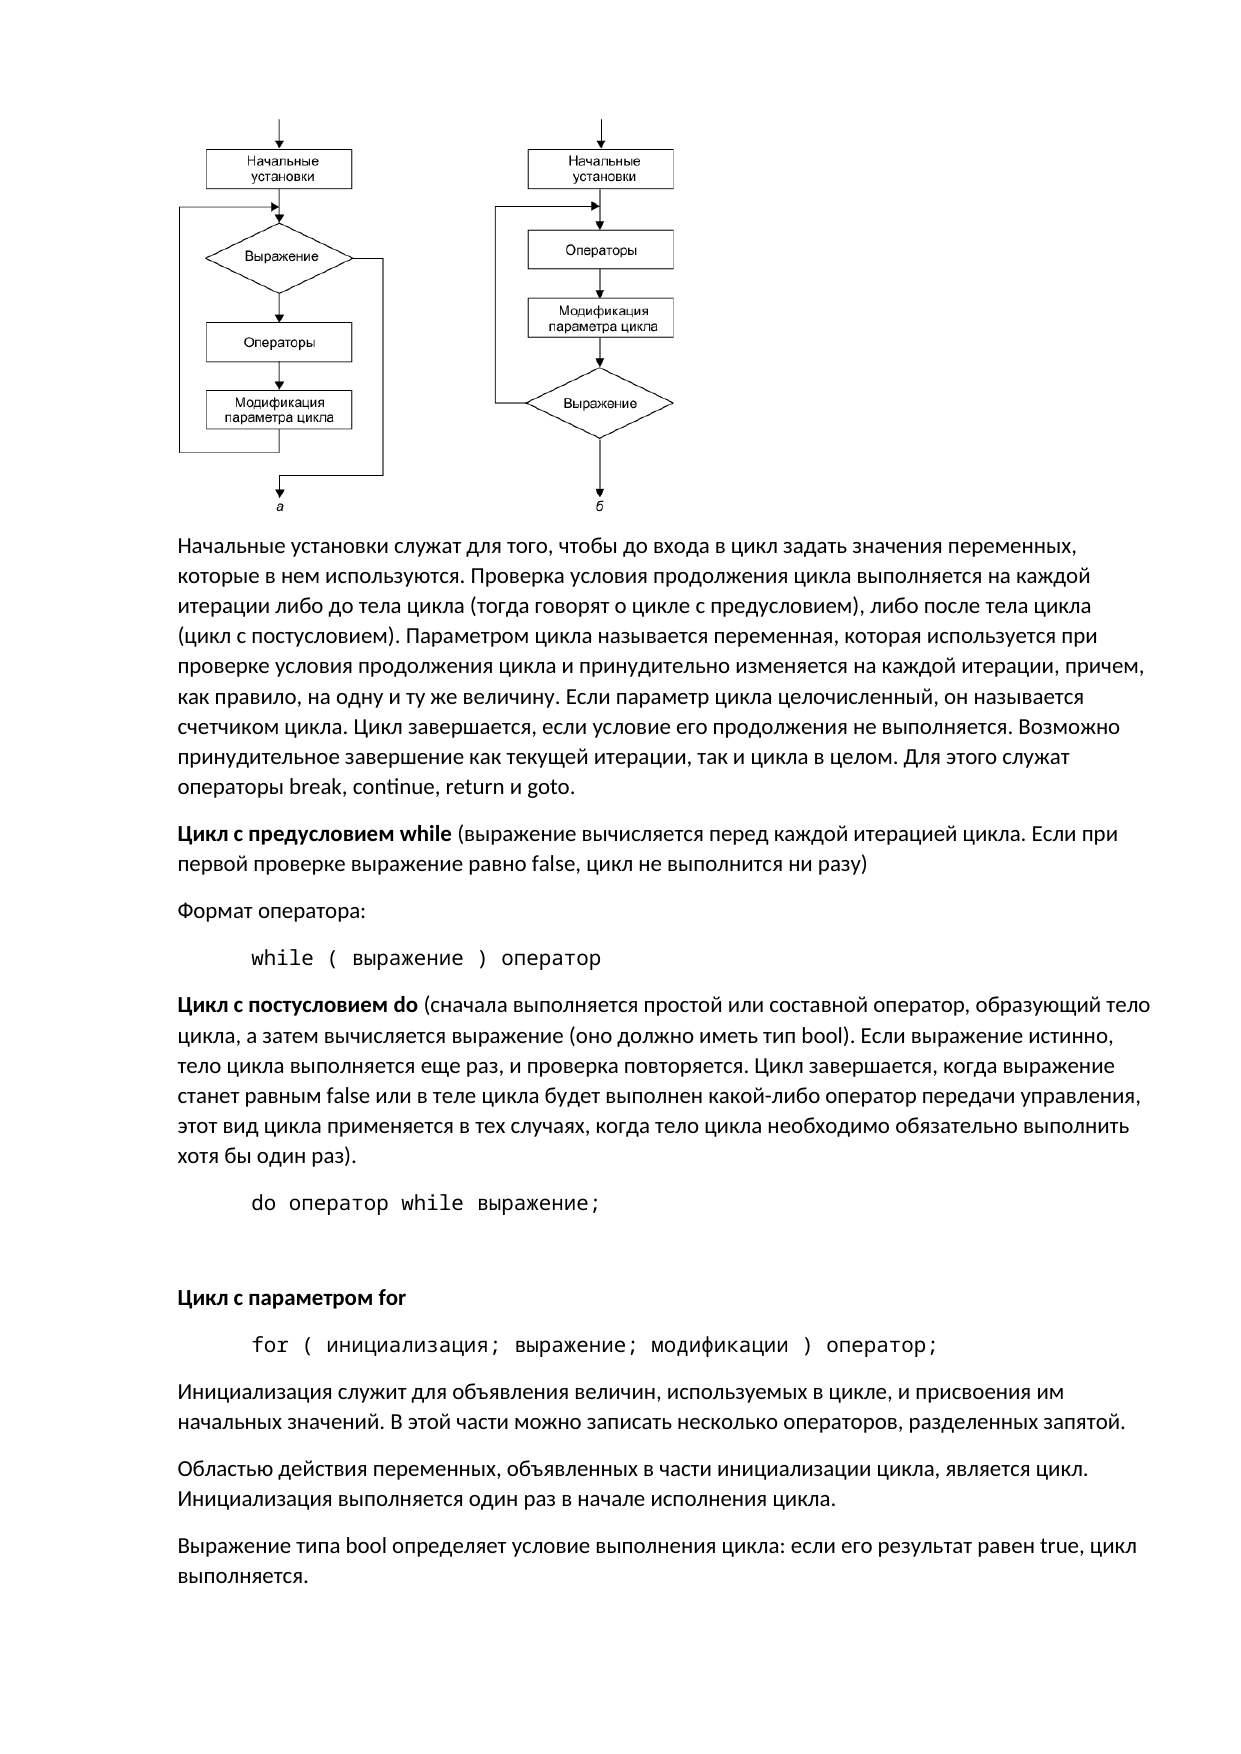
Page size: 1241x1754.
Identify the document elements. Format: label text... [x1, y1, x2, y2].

picture [177, 118, 674, 512]
text Цикл с параметром for [177, 1283, 1152, 1311]
text Областью действия переменных, объявленных в части инициализации цикла, является цикл. Инициализация выполняется один раз в начале исполнения цикла. [177, 1454, 1152, 1512]
text Инициализация служит для объявления величин, используемых в цикле, и присвоения им начальных значений. В этой части можно записать несколько операторов, разделенных запятой. [177, 1377, 1152, 1435]
text Формат оператора: [177, 896, 1152, 924]
text Цикл с предусловием while (выражение вычисляется перед каждой итерацией цикла. Если при первой проверке выражение равно false, цикл не выполнится ни разу) [177, 819, 1152, 877]
text do оператор while выражение; [177, 1188, 1152, 1217]
text while ( выражение ) оператор [177, 943, 1152, 972]
text Цикл с постусловием do (сначала выполняется простой или составной оператор, образующий тело цикла, а затем вычисляется выражение (оно должно иметь тип bool). Если выражение истинно, тело цикла выполняется еще раз, и проверка повторяется. Цикл завершается, когда выражение станет равным false или в теле цикла будет выполнен какой-либо оператор передачи управления, этот вид цикла применяется в тех случаях, когда тело цикла необходимо обязательно выполнить хотя бы один раз). [177, 991, 1152, 1169]
text Начальные установки служат для того, чтобы до входа в цикл задать значения переменных, которые в нем используются. Проверка условия продолжения цикла выполняется на каждой итерации либо до тела цикла (тогда говорят о цикле с предусловием), либо после тела цикла (цикл с постусловием). Параметром цикла называется переменная, которая используется при проверке условия продолжения цикла и принудительно изменяется на каждой итерации, причем, как правило, на одну и ту же величину. Если параметр цикла целочисленный, он называется счетчиком цикла. Цикл завершается, если условие его продолжения не выполняется. Возможно принудительное завершение как текущей итерации, так и цикла в целом. Для этого служат операторы break, continue, return и goto. [177, 531, 1152, 800]
text Выражение типа bool определяет условие выполнения цикла: если его результат равен true, цикл выполняется. [177, 1531, 1152, 1589]
text for ( инициализация; выражение; модификации ) оператор; [177, 1330, 1152, 1358]
